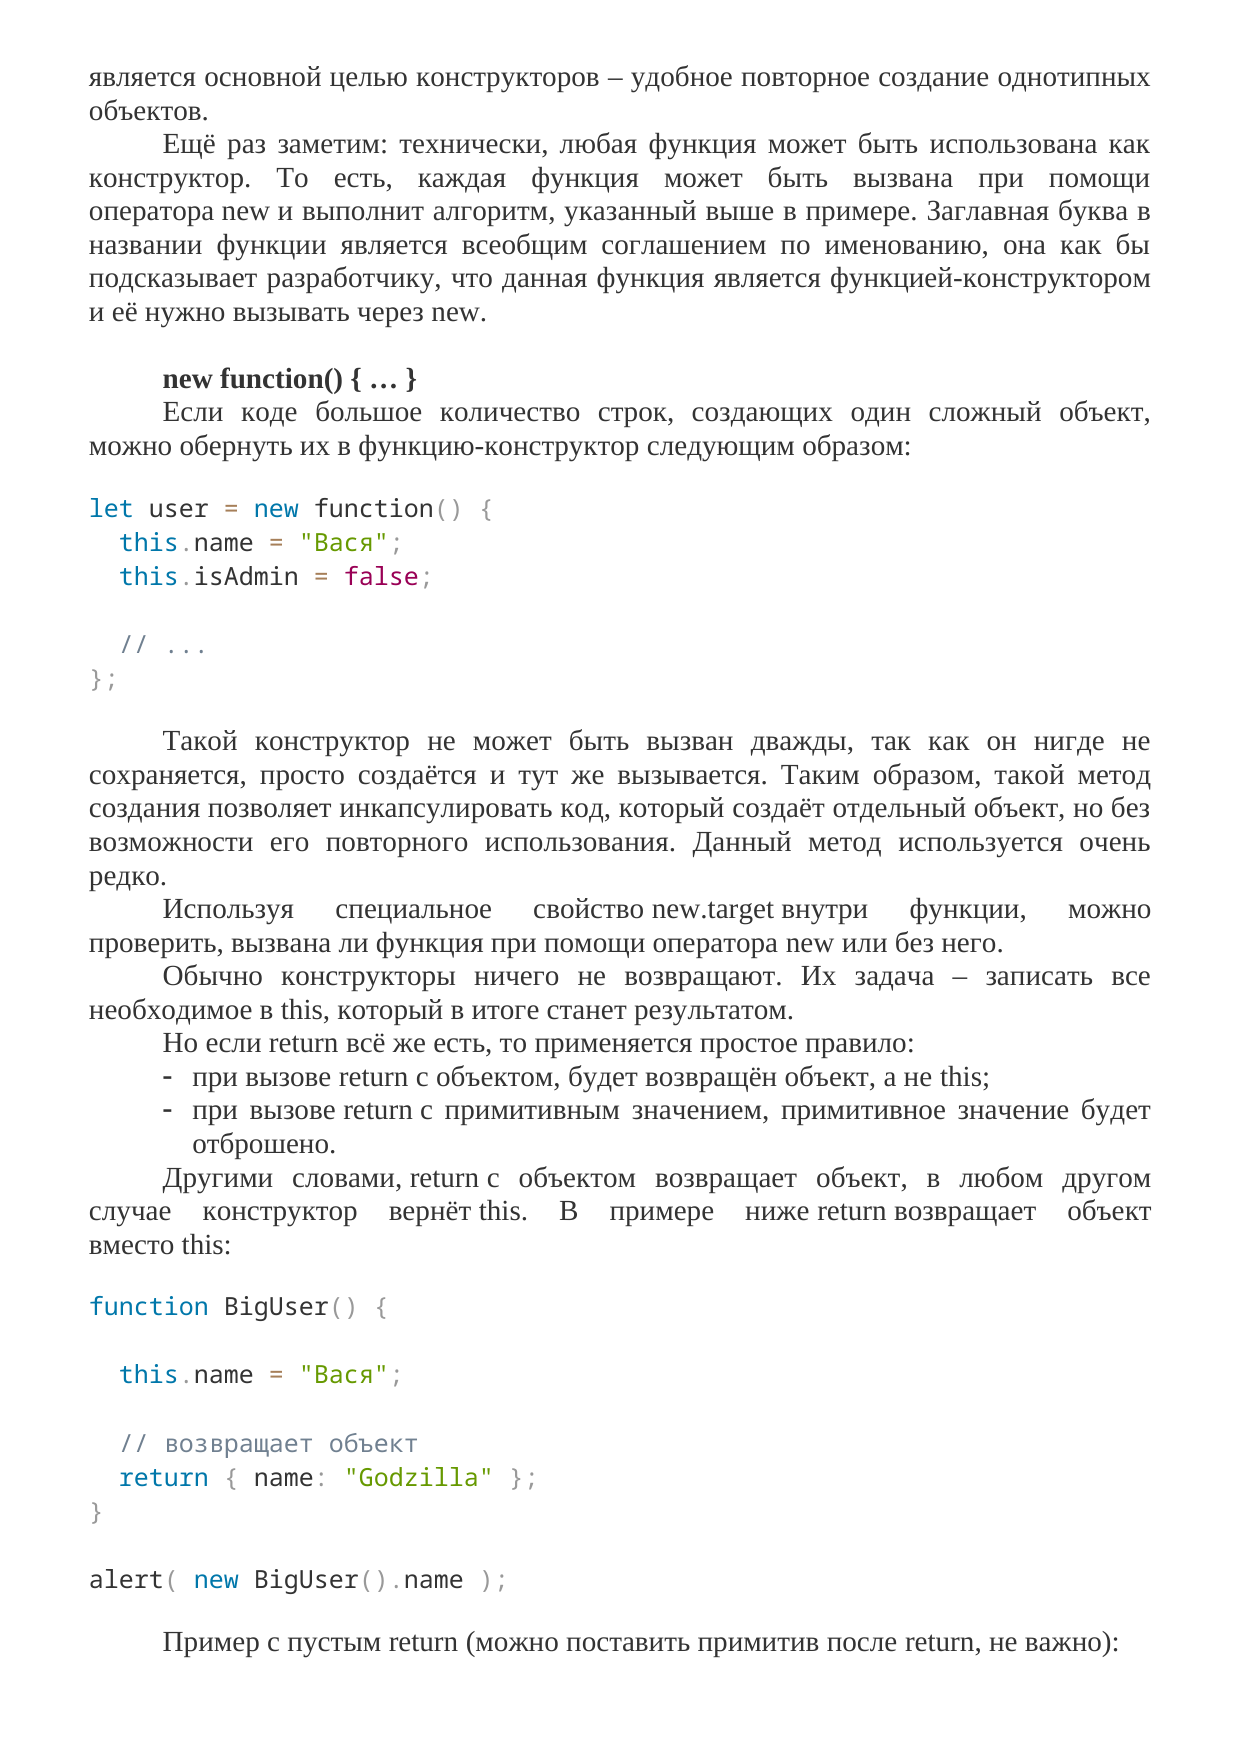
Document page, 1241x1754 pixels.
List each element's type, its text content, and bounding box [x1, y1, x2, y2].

text // возвращает объект [89, 1425, 1152, 1459]
text Пример с пустым return (можно поставить примитив после return, не важно): [89, 1624, 1152, 1658]
text alert( new BigUser().name ); [89, 1562, 1152, 1596]
text this.name = "Вася"; [89, 1357, 1152, 1391]
text // ... [89, 627, 1152, 661]
text Другими словами, return с объектом возвращает объект, в любом другом случае конструктор вернёт this. В примере ниже return возвращает объект вместо this: [89, 1160, 1152, 1260]
text Ещё раз заметим: технически, любая функция может быть использована как конструктор. То есть, каждая функция может быть вызвана при помощи оператора new и выполнит алгоритм, указанный выше в примере. Заглавная буква в названии функции является всеобщим соглашением по именованию, она как бы подсказывает разработчику, что данная функция является функцией-конструктором и её нужно вызывать через new. [89, 126, 1152, 327]
text this.isAdmin = false; [89, 558, 1152, 592]
text let user = new function() { [89, 490, 1152, 524]
text Такой конструктор не может быть вызван дважды, так как он нигде не сохраняется, просто создаётся и тут же вызывается. Таким образом, такой метод создания позволяет инкапсулировать код, который создаёт отдельный объект, но без возможности его повторного использования. Данный метод используется очень редко. [89, 723, 1152, 891]
text Обычно конструкторы ничего не возвращают. Их задача – записать все необходимое в this, который в итоге станет результатом. [89, 958, 1152, 1025]
text } [89, 1493, 1152, 1527]
text }; [89, 661, 1152, 695]
text function BigUser() { [89, 1289, 1152, 1323]
text Используя специальное свойство new.target внутри функции, можно проверить, вызвана ли функция при помощи оператора new или без него. [89, 891, 1152, 958]
text Но если return всё же есть, то применяется простое правило: [89, 1025, 1152, 1059]
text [89, 59, 1152, 126]
text this.name = "Вася"; [89, 524, 1152, 558]
list при вызове return с объектом, будет возвращён объект, а не this; [162, 1059, 1152, 1092]
text Если коде большое количество строк, создающих один сложный объект, можно обернуть их в функцию-конструктор следующим образом: [89, 394, 1152, 462]
text return { name: "Godzilla" }; [89, 1459, 1152, 1493]
list при вызове return с примитивным значением, примитивное значение будет отброшено. [162, 1092, 1152, 1160]
text new function() { … } [89, 361, 1152, 394]
